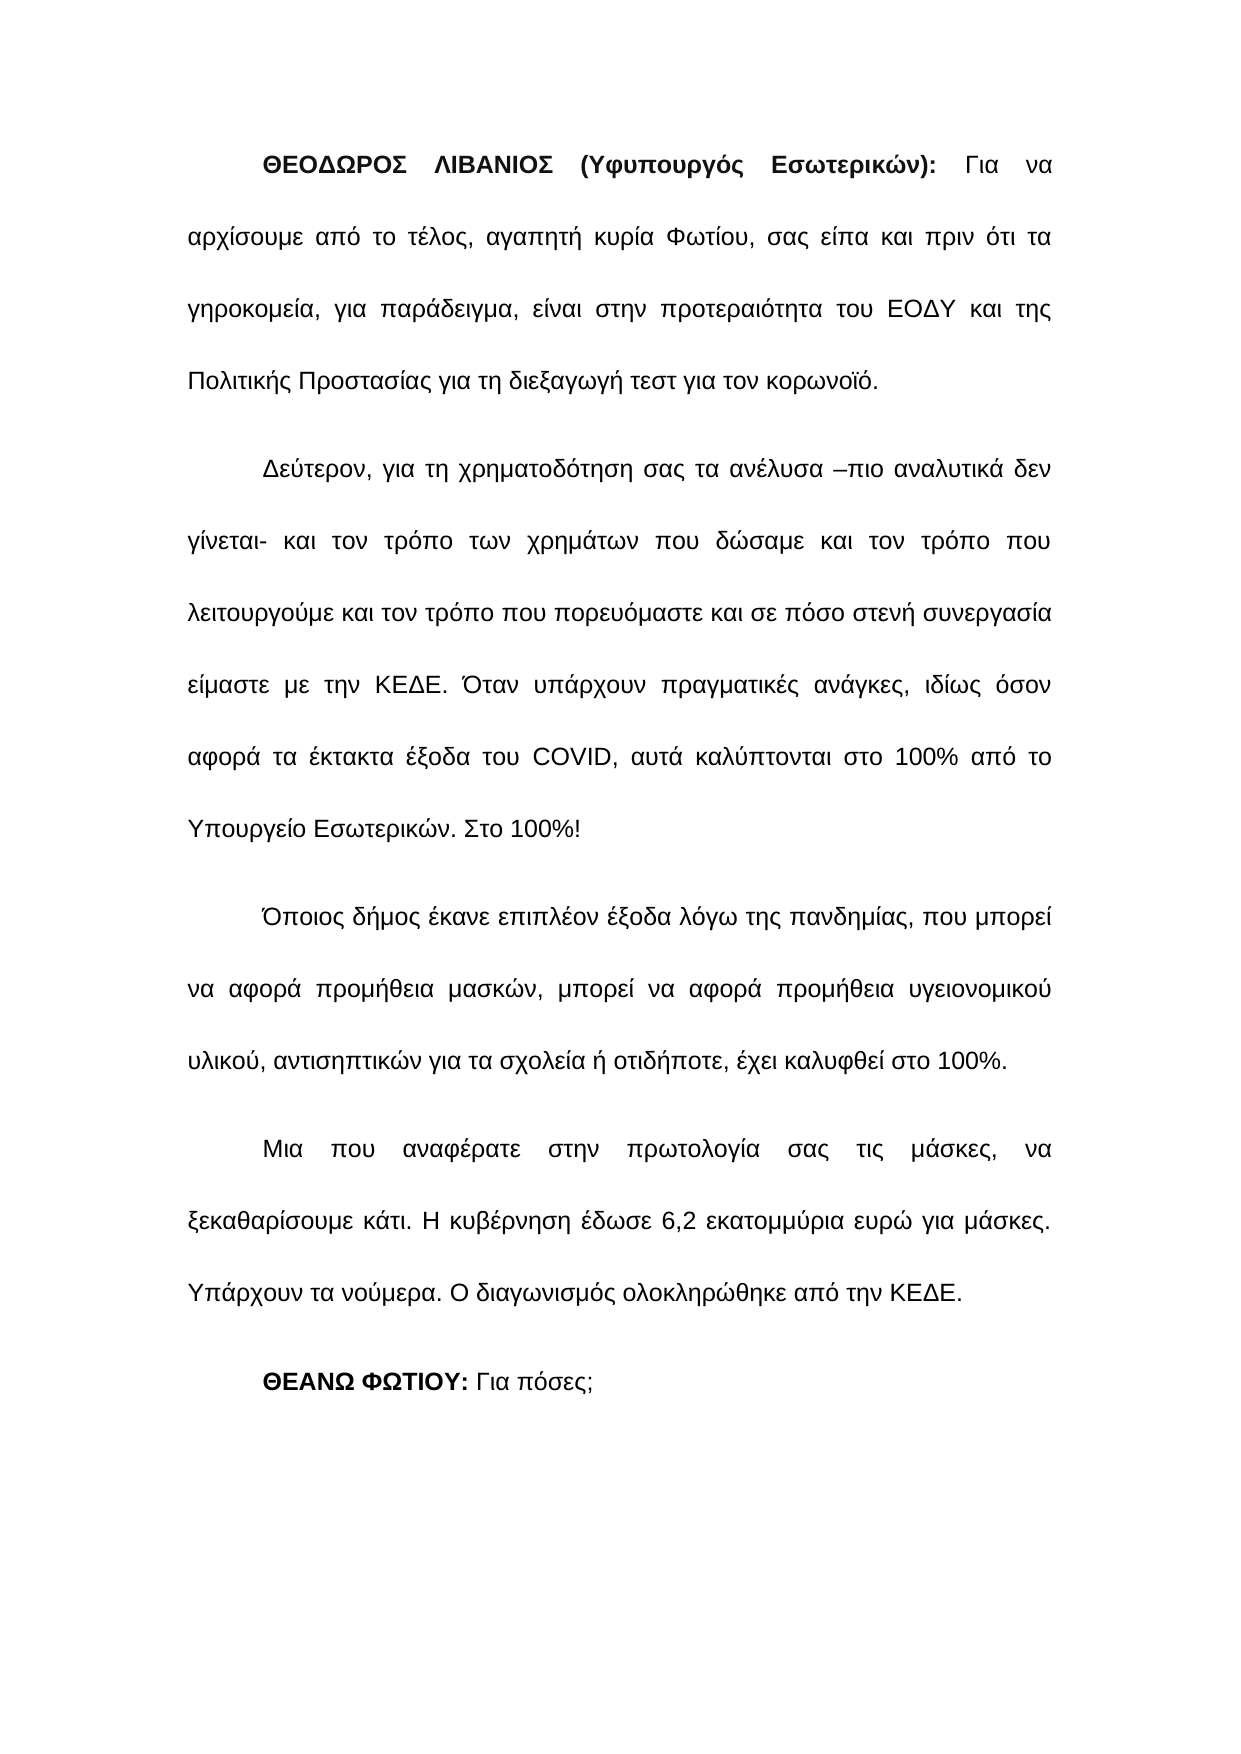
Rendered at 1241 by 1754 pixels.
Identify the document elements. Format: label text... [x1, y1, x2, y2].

text ΘΕΟΔΩΡΟΣ ΛΙΒΑΝΙΟΣ (Υφυπουργός Εσωτερικών): Για να αρχίσουμε από το τέλος, αγαπητή κυρία Φωτίου, σας είπα και πριν ότι τα γηροκομεία, για παράδειγμα, είναι στην προτεραιότητα του ΕΟΔΥ και της Πολιτικής Προστασίας για τη διεξαγωγή τεστ για τον κορωνοϊό. [187, 150, 1053, 394]
text Όποιος δήμος έκανε επιπλέον έξοδα λόγω της πανδημίας, που μπορεί να αφορά προμήθεια μασκών, μπορεί να αφορά προμήθεια υγειονομικού υλικού, αντισηπτικών για τα σχολεία ή οτιδήποτε, έχει καλυφθεί στο 100%. [187, 902, 1053, 1074]
text ΘΕΑΝΩ ΦΩΤΙΟΥ: Για πόσες; [187, 1367, 1053, 1395]
text Μια που αναφέρατε στην πρωτολογία σας τις μάσκες, να ξεκαθαρίσουμε κάτι. Η κυβέρνηση έδωσε 6,2 εκατομμύρια ευρώ για μάσκες. Υπάρχουν τα νούμερα. Ο διαγωνισμός ολοκληρώθηκε από την ΚΕΔΕ. [187, 1134, 1053, 1307]
text Δεύτερον, για τη χρηματοδότηση σας τα ανέλυσα –πιο αναλυτικά δεν γίνεται- και τον τρόπο των χρημάτων που δώσαμε και τον τρόπο που λειτουργούμε και τον τρόπο που πορευόμαστε και σε πόσο στενή συνεργασία είμαστε με την ΚΕΔΕ. Όταν υπάρχουν πραγματικές ανάγκες, ιδίως όσον αφορά τα έκτακτα έξοδα του COVID, αυτά καλύπτονται στο 100% από το Υπουργείο Εσωτερικών. Στο 100%! [187, 454, 1053, 842]
